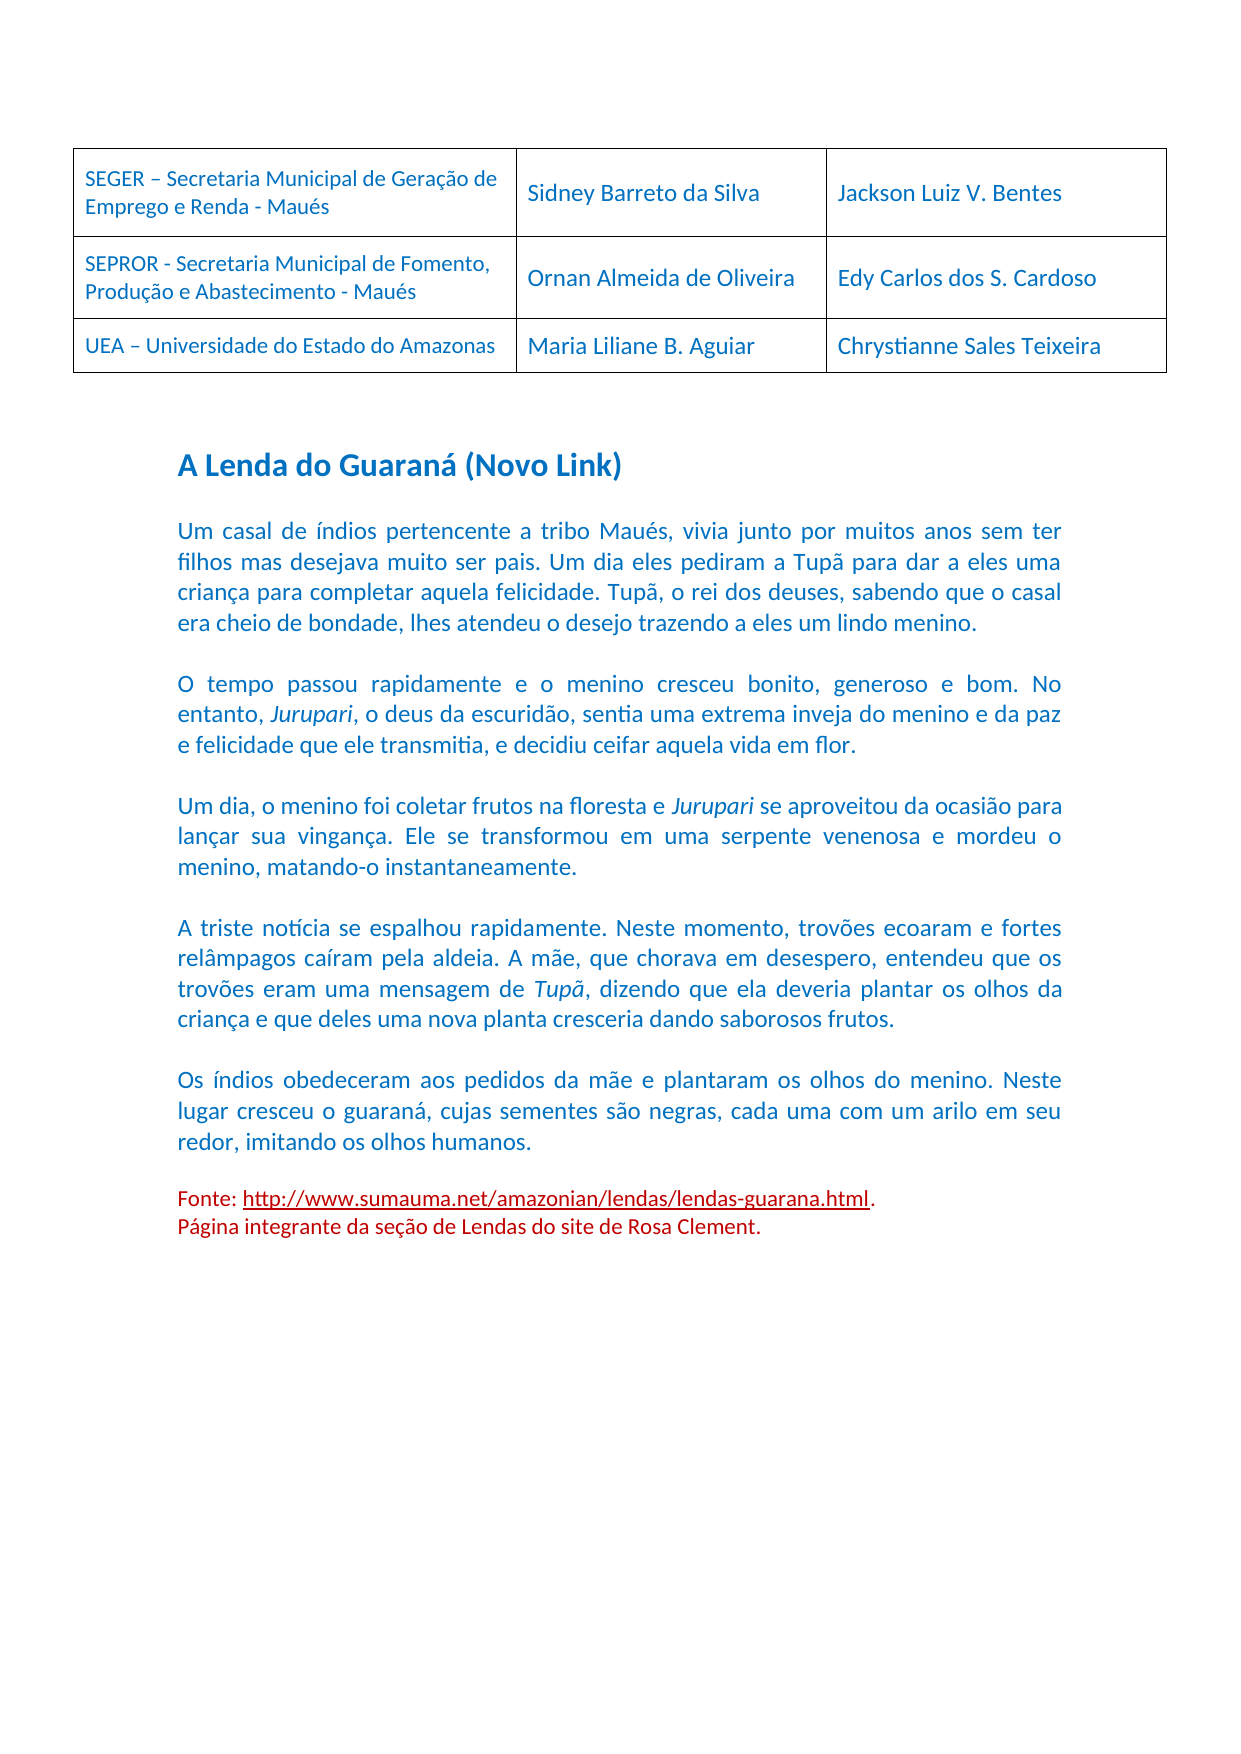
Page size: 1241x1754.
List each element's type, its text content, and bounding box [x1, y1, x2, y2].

table_cell Maria Liliane B. Aguiar [517, 319, 826, 372]
table_cell UEA – Universidade do Estado do Amazonas [74, 319, 516, 372]
text Os índios obedeceram aos pedidos da mãe e plantaram os olhos do menino. Neste lugar cresceu o guaraná, cujas sementes são negras, cada uma com um arilo em seu redor, imitando os olhos humanos. [177, 1065, 1063, 1156]
table_cell SEGER – Secretaria Municipal de Geração de Emprego e Renda - Maués [74, 149, 516, 236]
text A triste notícia se espalhou rapidamente. Neste momento, trovões ecoaram e fortes relâmpagos caíram pela aldeia. A mãe, que chorava em desespero, entendeu que os trovões eram uma mensagem de Tupã, dizendo que ela deveria plantar os olhos da criança e que deles uma nova planta cresceria dando saborosos frutos. [177, 912, 1063, 1034]
text Página integrante da seção de Lendas do site de Rosa Clement. [177, 1212, 1063, 1240]
text Um dia, o menino foi coletar frutos na floresta e Jurupari se aproveitou da ocasião para lançar sua vingança. Ele se transformou em uma serpente venenosa e mordeu o menino, matando-o instantaneamente. [177, 790, 1063, 882]
table_cell SEPROR - Secretaria Municipal de Fomento, Produção e Abastecimento - Maués [74, 237, 516, 318]
table_cell Edy Carlos dos S. Cardoso [827, 237, 1166, 318]
table_cell Jackson Luiz V. Bentes [827, 149, 1166, 236]
table_cell Sidney Barreto da Silva [517, 149, 826, 236]
table_cell Chrystianne Sales Teixeira [827, 319, 1166, 372]
table_cell Ornan Almeida de Oliveira [517, 237, 826, 318]
text A Lenda do Guaraná (Novo Link) [177, 444, 1063, 485]
text Um casal de índios pertencente a tribo Maués, vivia junto por muitos anos sem ter filhos mas desejava muito ser pais. Um dia eles pediram a Tupã para dar a eles uma criança para completar aquela felicidade. Tupã, o rei dos deuses, sabendo que o casal era cheio de bondade, lhes atendeu o desejo trazendo a eles um lindo menino. [177, 515, 1063, 637]
text Fonte: http://www.sumauma.net/amazonian/lendas/lendas-guarana.html. [177, 1184, 1063, 1212]
text O tempo passou rapidamente e o menino cresceu bonito, generoso e bom. No entanto, Jurupari, o deus da escuridão, sentia uma extrema inveja do menino e da paz e felicidade que ele transmitia, e decidiu ceifar aquela vida em flor. [177, 668, 1063, 759]
